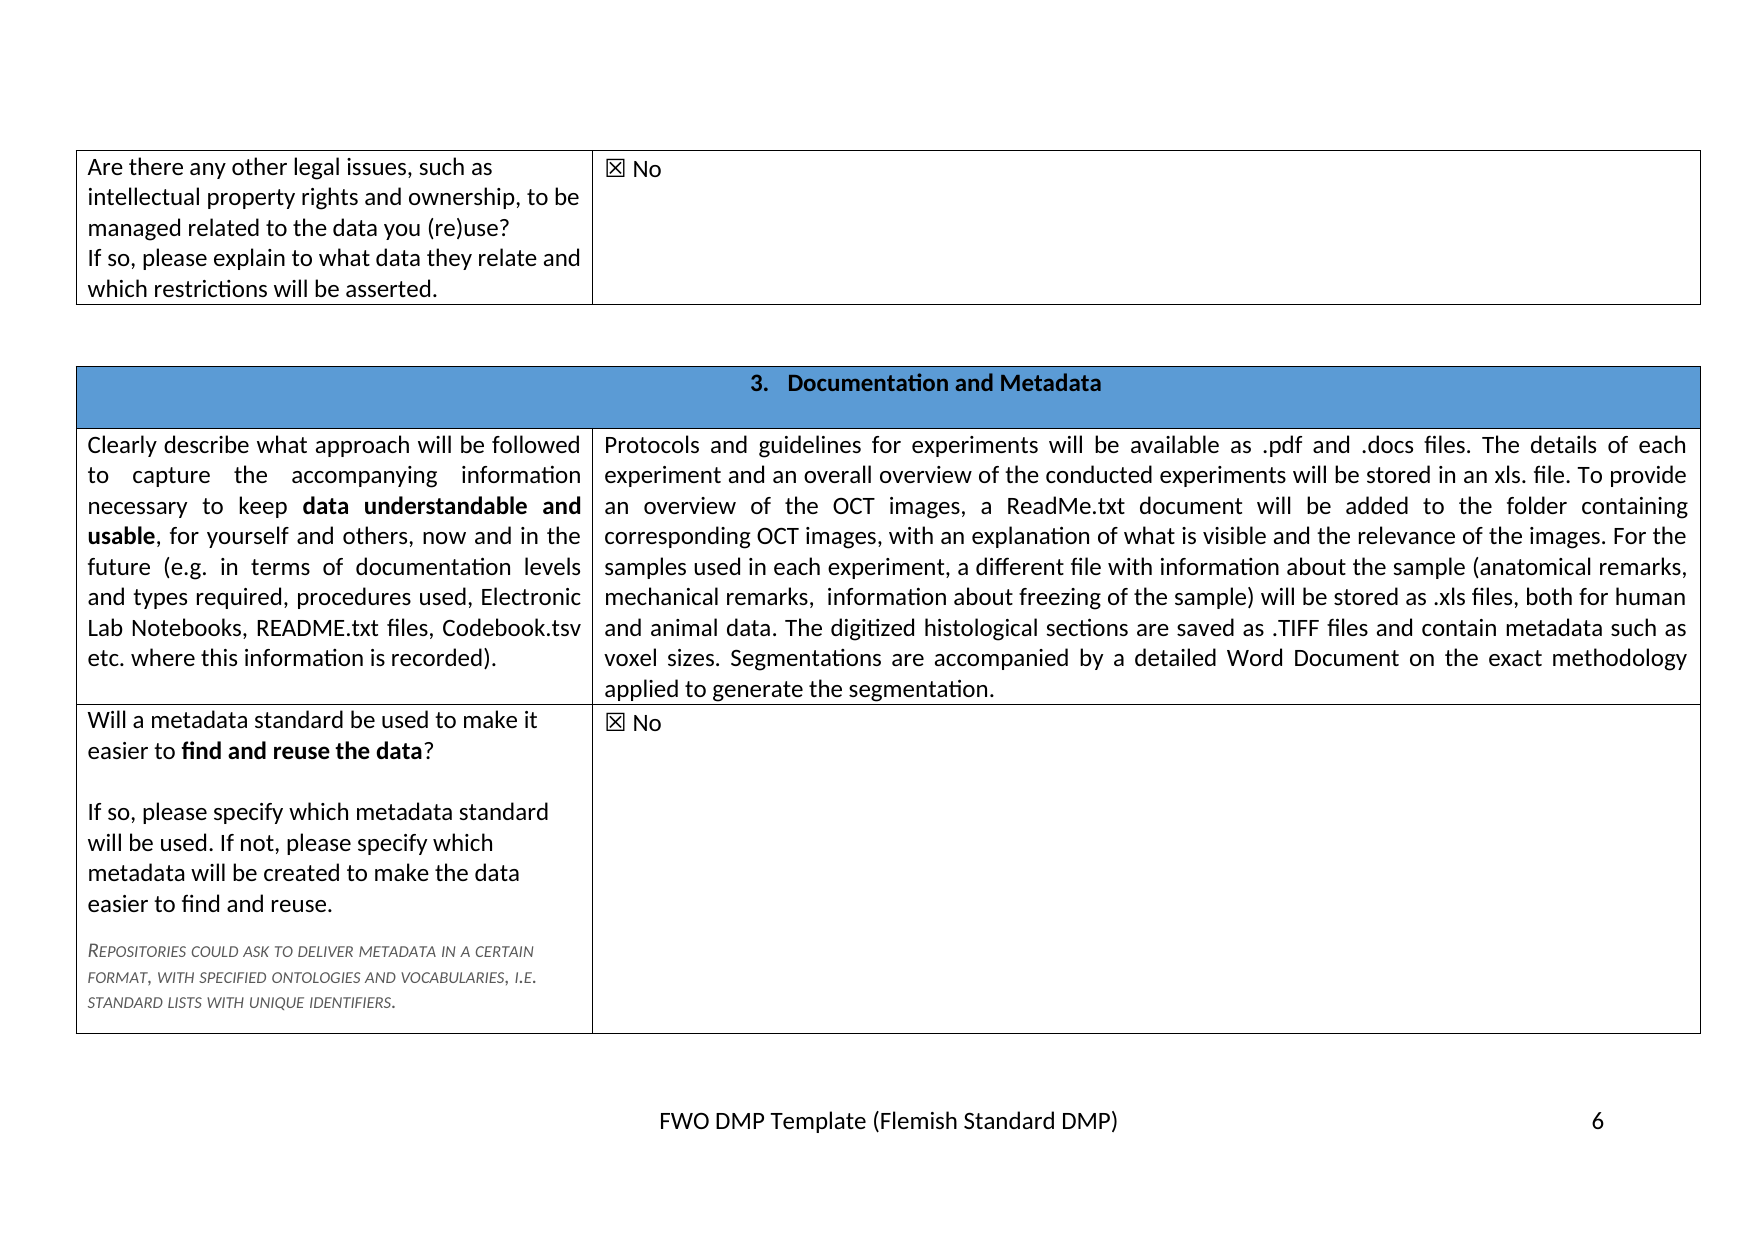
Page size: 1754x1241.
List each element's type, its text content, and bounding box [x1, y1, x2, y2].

table_cell Protocols and guidelines for experiments will be available as .pdf and .docs files. The details of each experiment and an overall overview of the conducted experiments will be stored in an xls. file. To provide an overview of the OCT images, a ReadMe.txt document will be added to the folder containing corresponding OCT images, with an explanation of what is visible and the relevance of the images. For the samples used in each experiment, a different file with information about the sample (anatomical remarks, mechanical remarks, information about freezing of the sample) will be stored as .xls files, both for human and animal data. The digitized histological sections are saved as .TIFF files and contain metadata such as voxel sizes. Segmentations are accompanied by a detailed Word Document on the exact methodology applied to generate the segmentation. [593, 429, 1700, 703]
table_cell No [593, 151, 1700, 304]
table_header Documentation and Metadata [77, 367, 1700, 428]
table_cell No [593, 705, 1700, 1033]
table_cell Are there any other legal issues, such as intellectual property rights and ownership, to be managed related to the data you (re)use? If so, please explain to what data they relate and which restrictions will be asserted. [77, 151, 592, 304]
table_cell Clearly describe what approach will be followed to capture the accompanying information necessary to keep data understandable and usable, for yourself and others, now and in the future (e.g. in terms of documentation levels and types required, procedures used, Electronic Lab Notebooks, README.txt files, Codebook.tsv etc. where this information is recorded). [77, 429, 592, 703]
table_cell Will a metadata standard be used to make it easier to find and reuse the data? If so, please specify which metadata standard will be used. If not, please specify which metadata will be created to make the data easier to find and reuse. Repositories could ask to deliver metadata in a certain format, with specified ontologies and vocabularies, i.e. standard lists with unique identifiers. [77, 705, 592, 1033]
